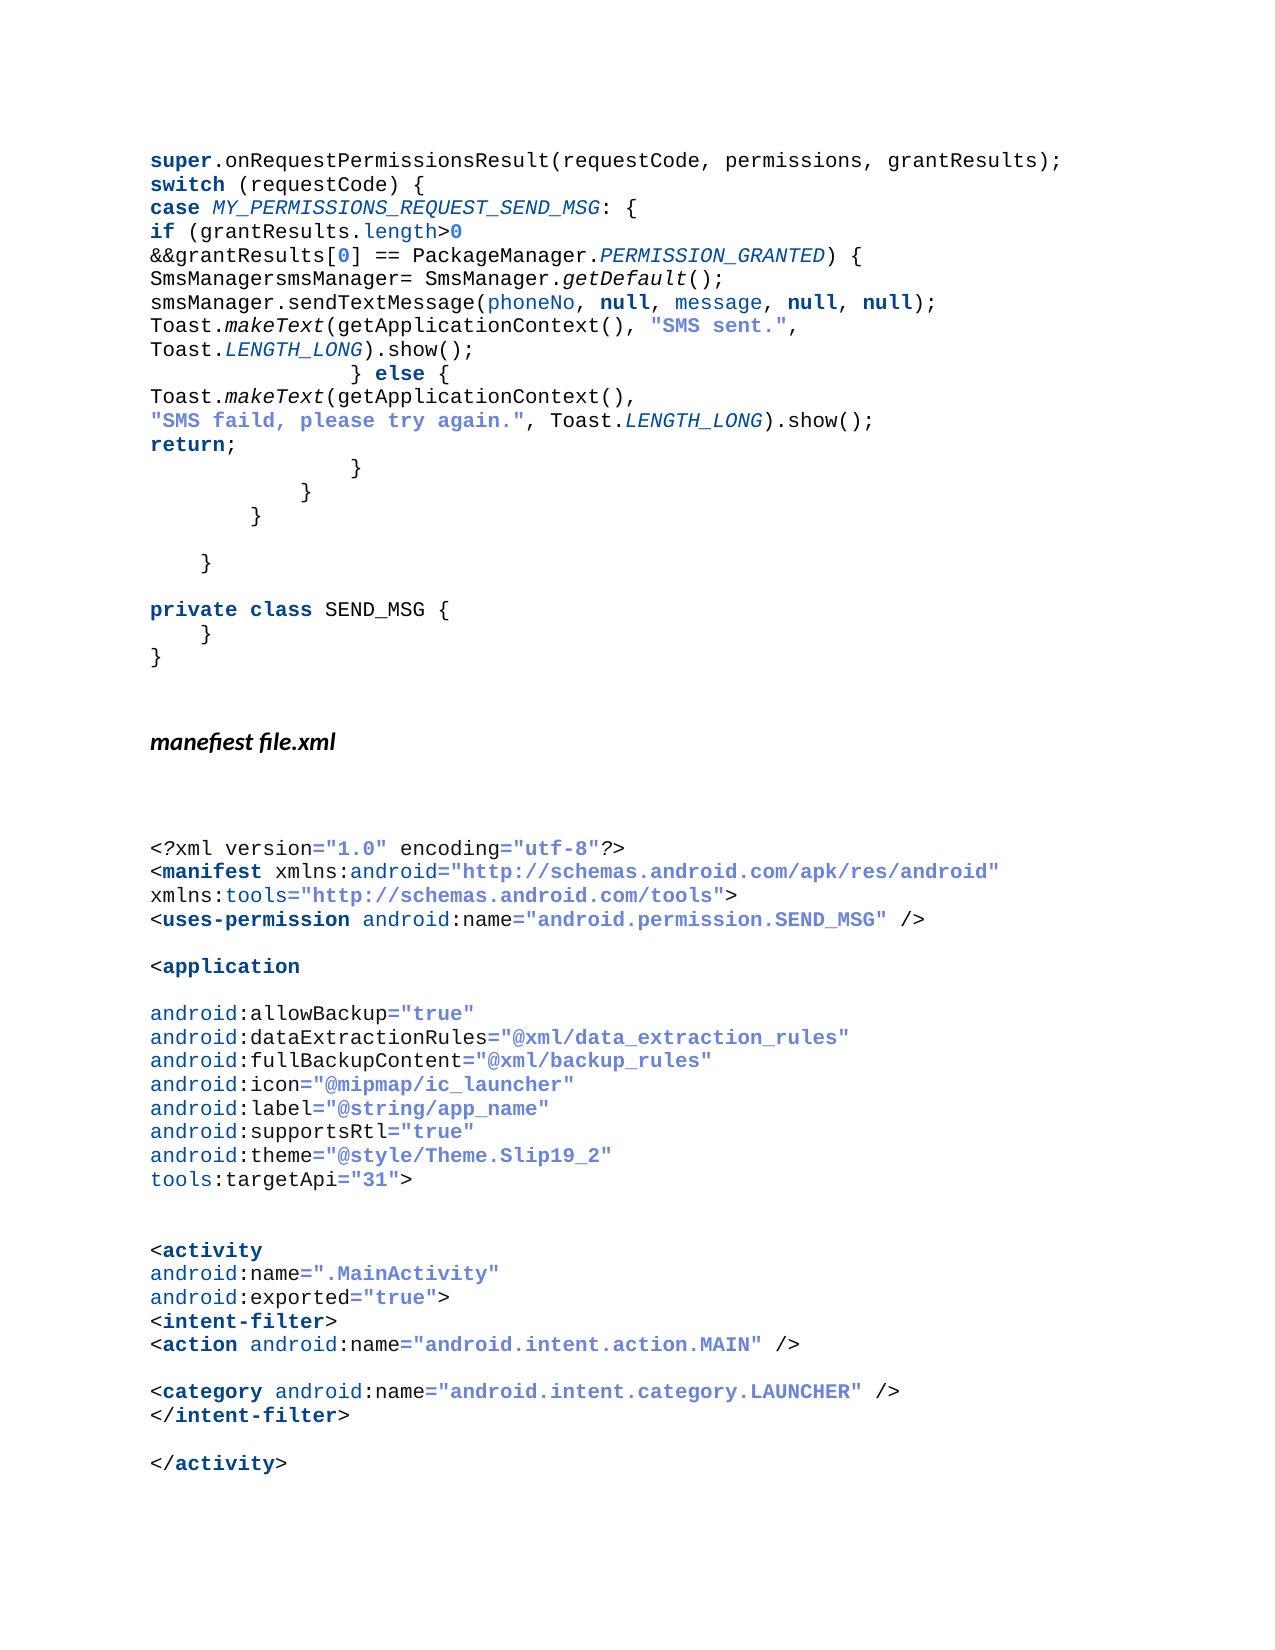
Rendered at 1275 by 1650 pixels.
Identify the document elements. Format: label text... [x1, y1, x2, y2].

text manefiest file.xml [150, 726, 1125, 757]
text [150, 838, 1125, 1500]
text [150, 150, 1125, 670]
